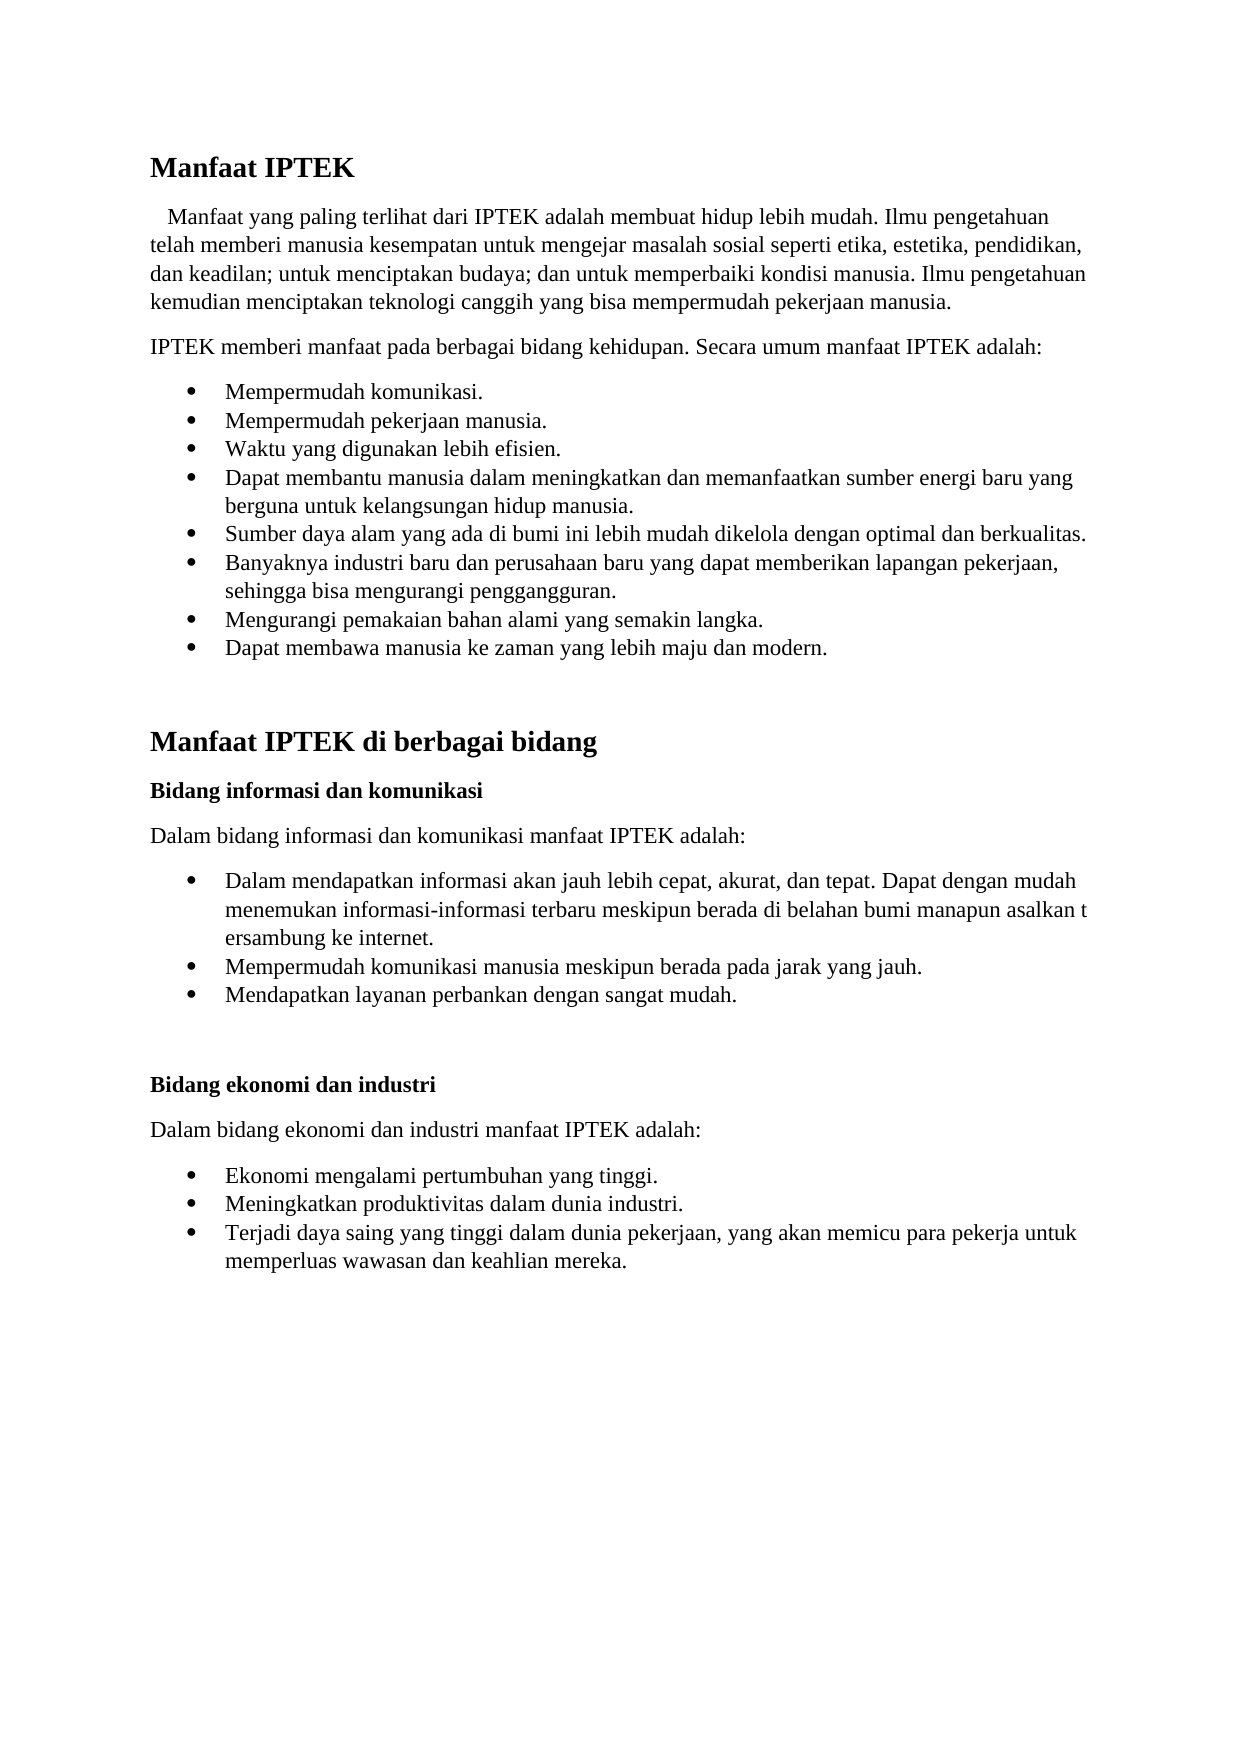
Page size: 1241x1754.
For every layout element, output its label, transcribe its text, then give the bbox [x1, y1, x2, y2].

list Banyaknya industri baru dan perusahaan baru yang dapat memberikan lapangan pekerjaan, sehingga bisa mengurangi penggangguran. [187, 549, 1090, 604]
list Ekonomi mengalami pertumbuhan yang tinggi. [187, 1162, 1090, 1188]
text Manfaat IPTEK di berbagai bidang [150, 724, 1090, 758]
text Manfaat yang paling terlihat dari IPTEK adalah membuat hidup lebih mudah. Ilmu pengetahuan telah memberi manusia kesempatan untuk mengejar masalah sosial seperti etika, estetika, pendidikan, dan keadilan; untuk menciptakan budaya; dan untuk memperbaiki kondisi manusia. Ilmu pengetahuan kemudian menciptakan teknologi canggih yang bisa mempermudah pekerjaan manusia. [150, 203, 1090, 314]
list Dapat membawa manusia ke zaman yang lebih maju dan modern. [187, 634, 1090, 661]
list Mengurangi pemakaian bahan alami yang semakin langka. [187, 606, 1090, 632]
list Mempermudah komunikasi manusia meskipun berada pada jarak yang jauh. [187, 953, 1090, 979]
text Bidang ekonomi dan industri [150, 1071, 1090, 1098]
list Mempermudah pekerjaan manusia. [187, 407, 1090, 433]
text Dalam bidang informasi dan komunikasi manfaat IPTEK adalah: [150, 822, 1090, 849]
text IPTEK memberi manfaat pada berbagai bidang kehidupan. Secara umum manfaat IPTEK adalah: [150, 333, 1090, 359]
list Dapat membantu manusia dalam meningkatkan dan memanfaatkan sumber energi baru yang berguna untuk kelangsungan hidup manusia. [187, 464, 1090, 518]
text Bidang informasi dan komunikasi [150, 777, 1090, 804]
list Waktu yang digunakan lebih efisien. [187, 435, 1090, 462]
list Dalam mendapatkan informasi akan jauh lebih cepat, akurat, dan tepat. Dapat dengan mudah menemukan informasi-informasi terbaru meskipun berada di belahan bumi manapun asalkan t ersambung ke internet. [187, 867, 1090, 951]
list Terjadi daya saing yang tinggi dalam dunia pekerjaan, yang akan memicu para pekerja untuk memperluas wawasan dan keahlian mereka. [187, 1218, 1090, 1273]
text Manfaat IPTEK [150, 150, 1090, 183]
list Mendapatkan layanan perbankan dengan sangat mudah. [187, 981, 1090, 1008]
list Mempermudah komunikasi. [187, 378, 1090, 405]
text Dalam bidang ekonomi dan industri manfaat IPTEK adalah: [150, 1117, 1090, 1143]
list Meningkatkan produktivitas dalam dunia industri. [187, 1190, 1090, 1216]
list Sumber daya alam yang ada di bumi ini lebih mudah dikelola dengan optimal dan berkualitas. [187, 521, 1090, 547]
